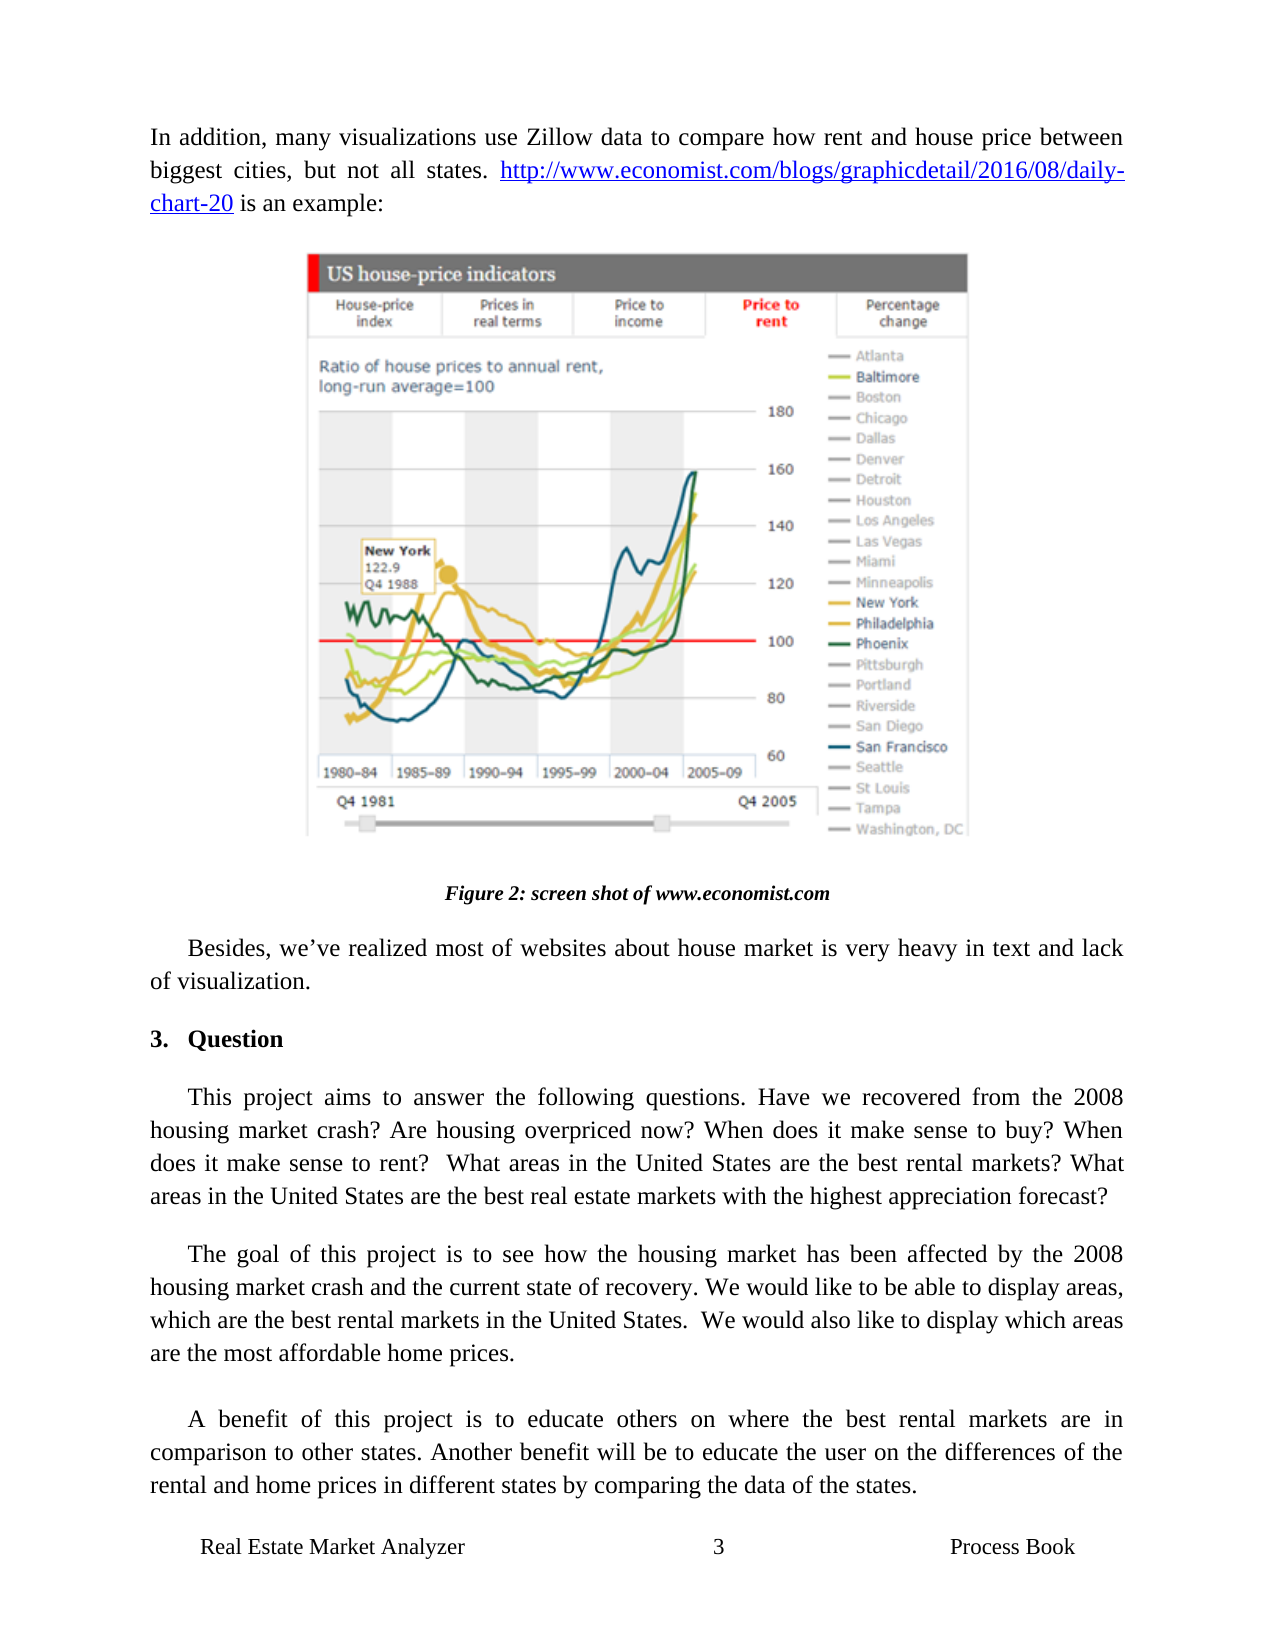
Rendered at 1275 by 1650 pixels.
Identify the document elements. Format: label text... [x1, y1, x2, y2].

text This project aims to answer the following questions. Have we recovered from the 2008 housing market crash? Are housing overpriced now? When does it make sense to buy? When does it make sense to rent? What areas in the United States are the best rental markets? What areas in the United States are the best real estate markets with the highest appreciation forecast? [150, 1082, 1125, 1210]
text Besides, we’ve realized most of websites about house market is very heavy in text and lack of visualization. [150, 933, 1125, 995]
picture [301, 246, 974, 852]
subtitle Question [150, 1024, 1125, 1053]
text The goal of this project is to see how the housing market has been affected by the 2008 housing market crash and the current state of recovery. We would like to be able to display areas, which are the best rental markets in the United States. We would also like to display which areas are the most affordable home prices. [150, 1239, 1125, 1367]
text Figure 2: screen shot of www.economist.com [150, 880, 1125, 904]
text In addition, many visualizations use Zillow data to compare how rent and house price between biggest cities, but not all states. http://www.economist.com/blogs/graphicdetail/2016/08/daily-chart-20 is an example: [150, 122, 1125, 217]
